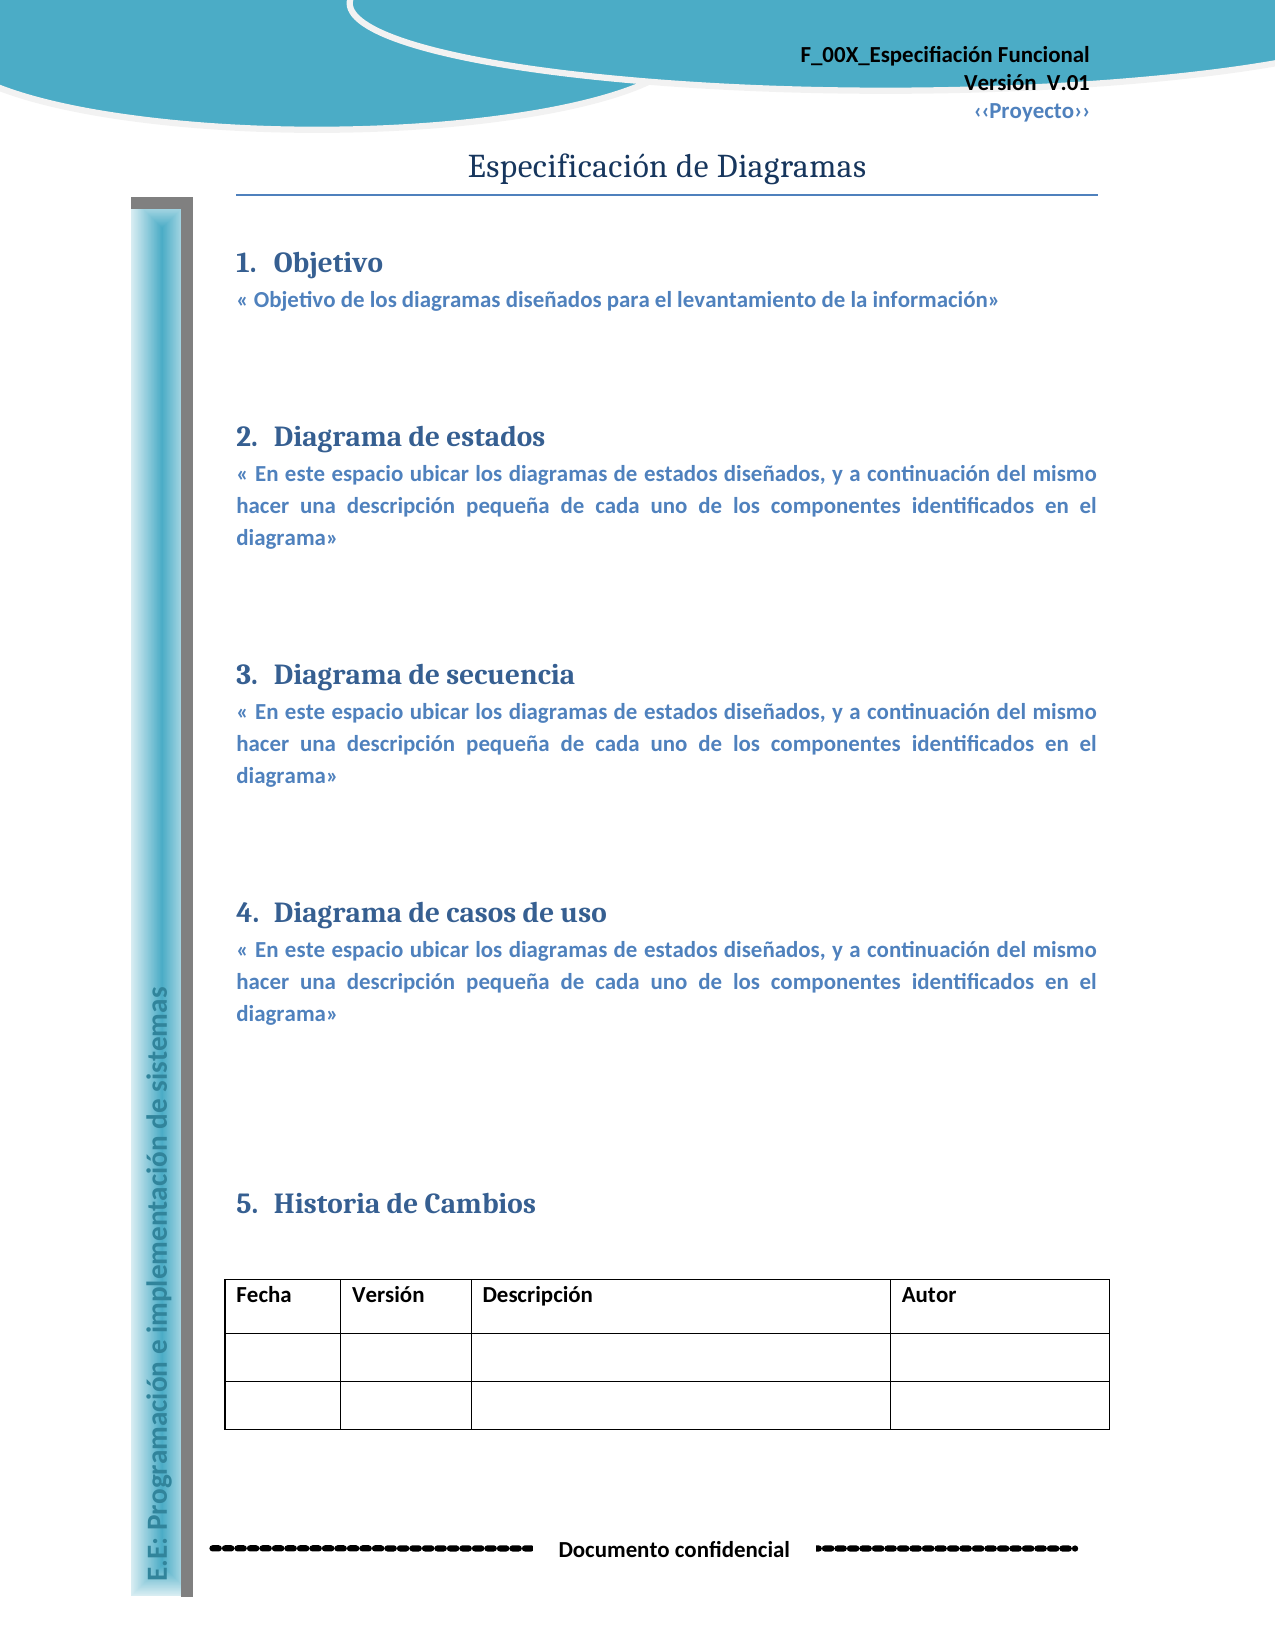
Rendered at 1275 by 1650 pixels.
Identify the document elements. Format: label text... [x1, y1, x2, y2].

table_cell [472, 1382, 890, 1429]
table_cell [226, 1382, 340, 1429]
table_header Autor [891, 1280, 1109, 1333]
table_cell [341, 1334, 471, 1381]
title Especificación de Diagramas [236, 148, 1098, 194]
subtitle Objetivo [236, 246, 1098, 280]
subtitle Diagrama de estados [236, 420, 1098, 454]
subtitle Historia de Cambios [236, 1188, 1098, 1221]
table_header Fecha [226, 1280, 340, 1333]
text « Objetivo de los diagramas diseñados para el levantamiento de la información» [236, 285, 1098, 313]
table_cell [341, 1382, 471, 1429]
table_header Descripción [472, 1280, 890, 1333]
text « En este espacio ubicar los diagramas de estados diseñados, y a continuación del mismo hacer una descripción pequeña de cada uno de los componentes identificados en el diagrama» [236, 697, 1098, 789]
table_cell [226, 1334, 340, 1381]
table_header Versión [341, 1280, 471, 1333]
subtitle Diagrama de casos de uso [236, 896, 1098, 930]
subtitle Diagrama de secuencia [236, 658, 1098, 692]
text « En este espacio ubicar los diagramas de estados diseñados, y a continuación del mismo hacer una descripción pequeña de cada uno de los componentes identificados en el diagrama» [236, 459, 1098, 551]
table_cell [891, 1382, 1109, 1429]
text « En este espacio ubicar los diagramas de estados diseñados, y a continuación del mismo hacer una descripción pequeña de cada uno de los componentes identificados en el diagrama» [236, 935, 1098, 1027]
table_cell [891, 1334, 1109, 1381]
table_cell [472, 1334, 890, 1381]
